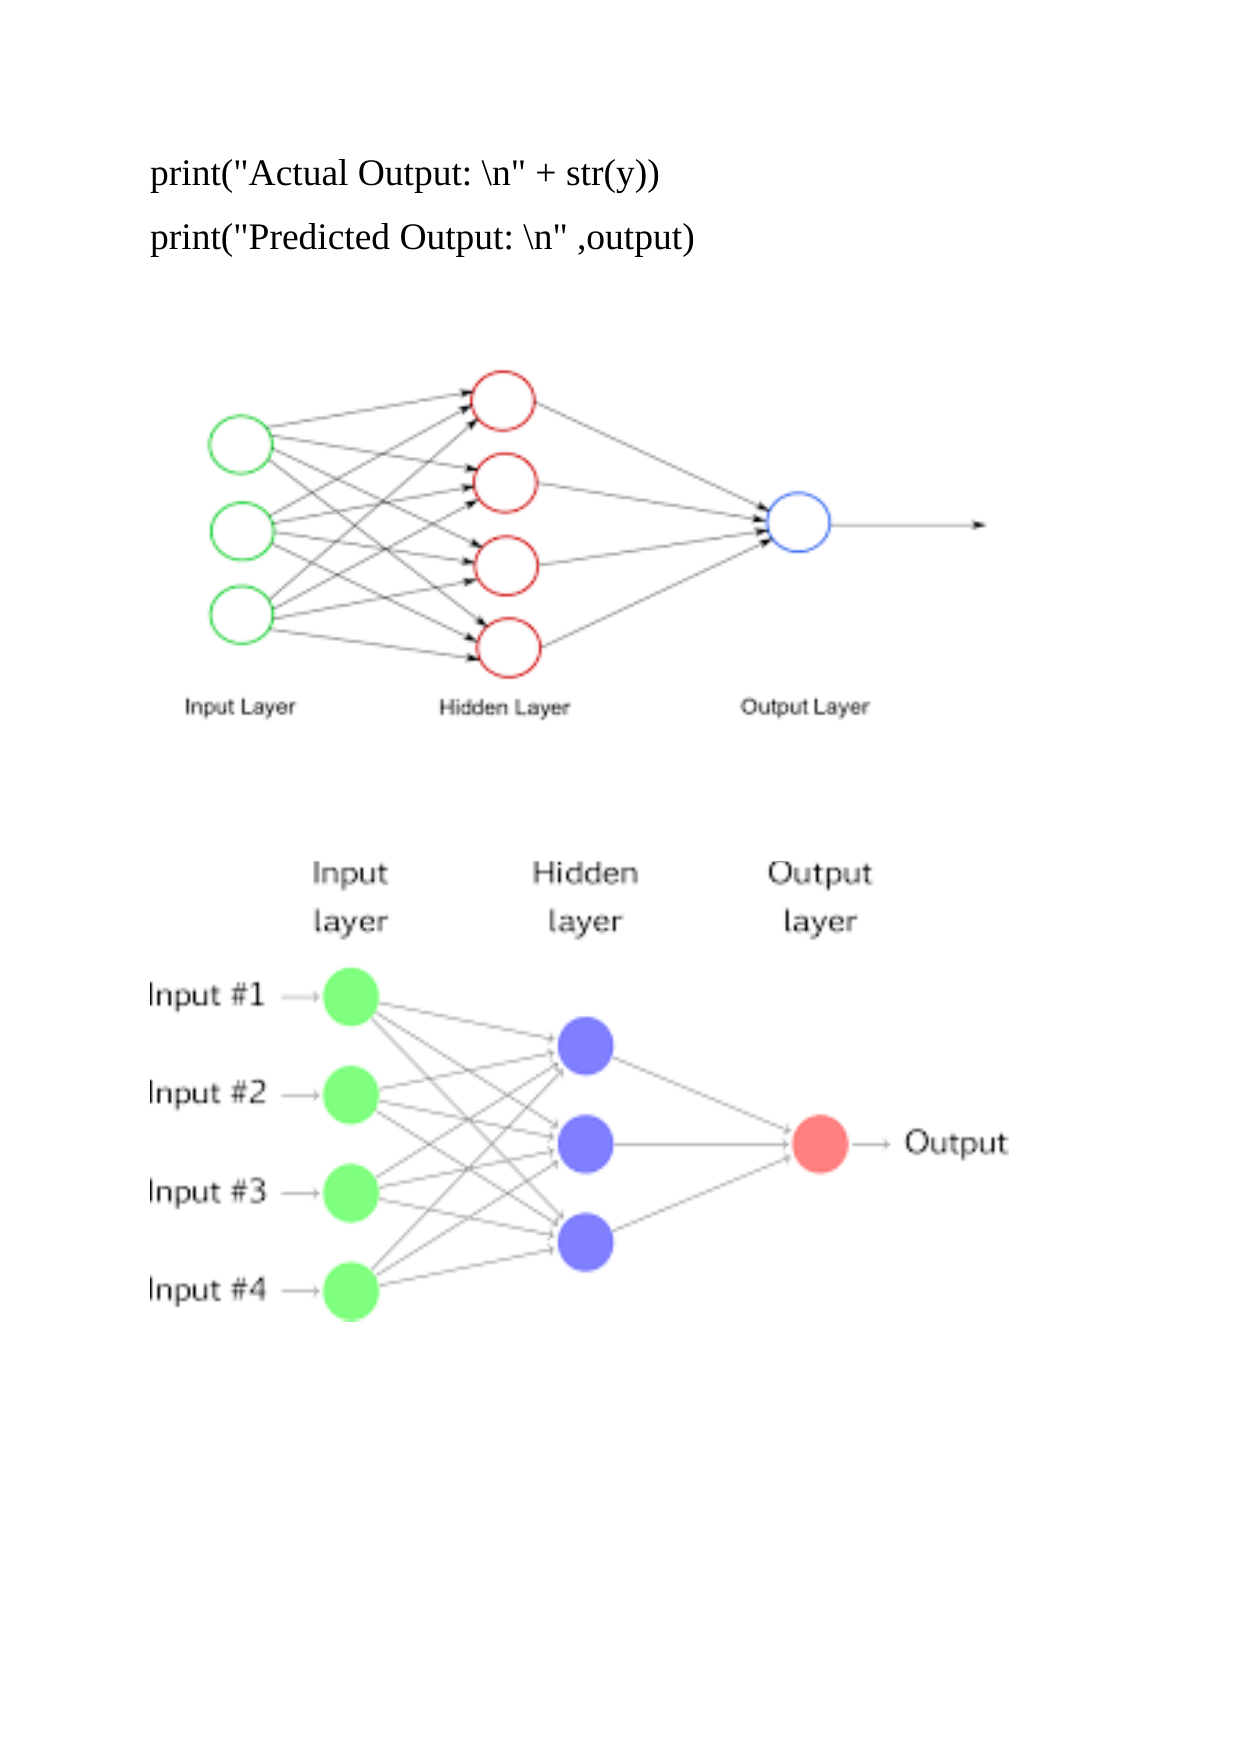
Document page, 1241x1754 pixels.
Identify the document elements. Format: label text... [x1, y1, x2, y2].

text print("Predicted Output: \n" ,output) [150, 215, 1090, 258]
picture [150, 344, 1009, 741]
text print("Actual Output: \n" + str(y)) [150, 150, 1090, 193]
picture [150, 861, 1009, 1322]
